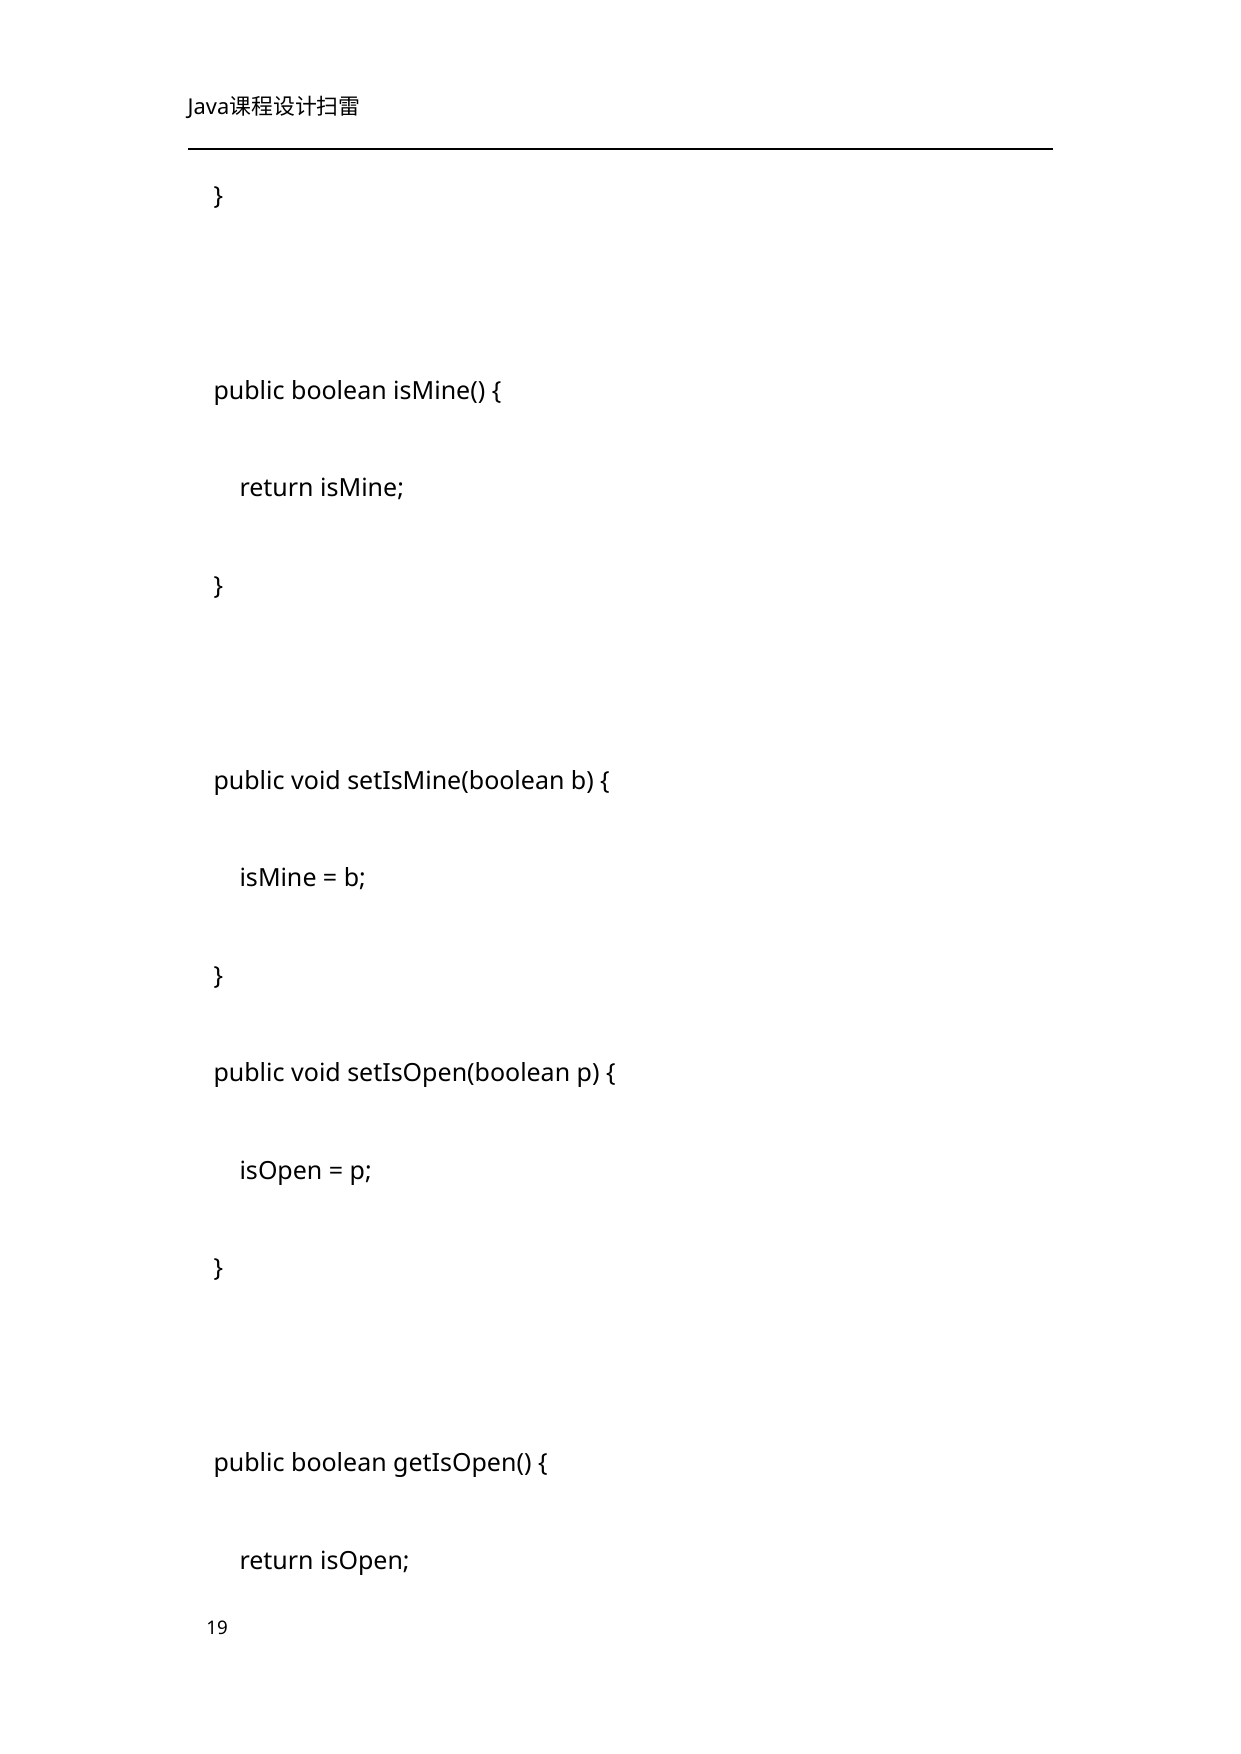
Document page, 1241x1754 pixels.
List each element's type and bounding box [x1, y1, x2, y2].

text [187, 162, 1053, 1592]
